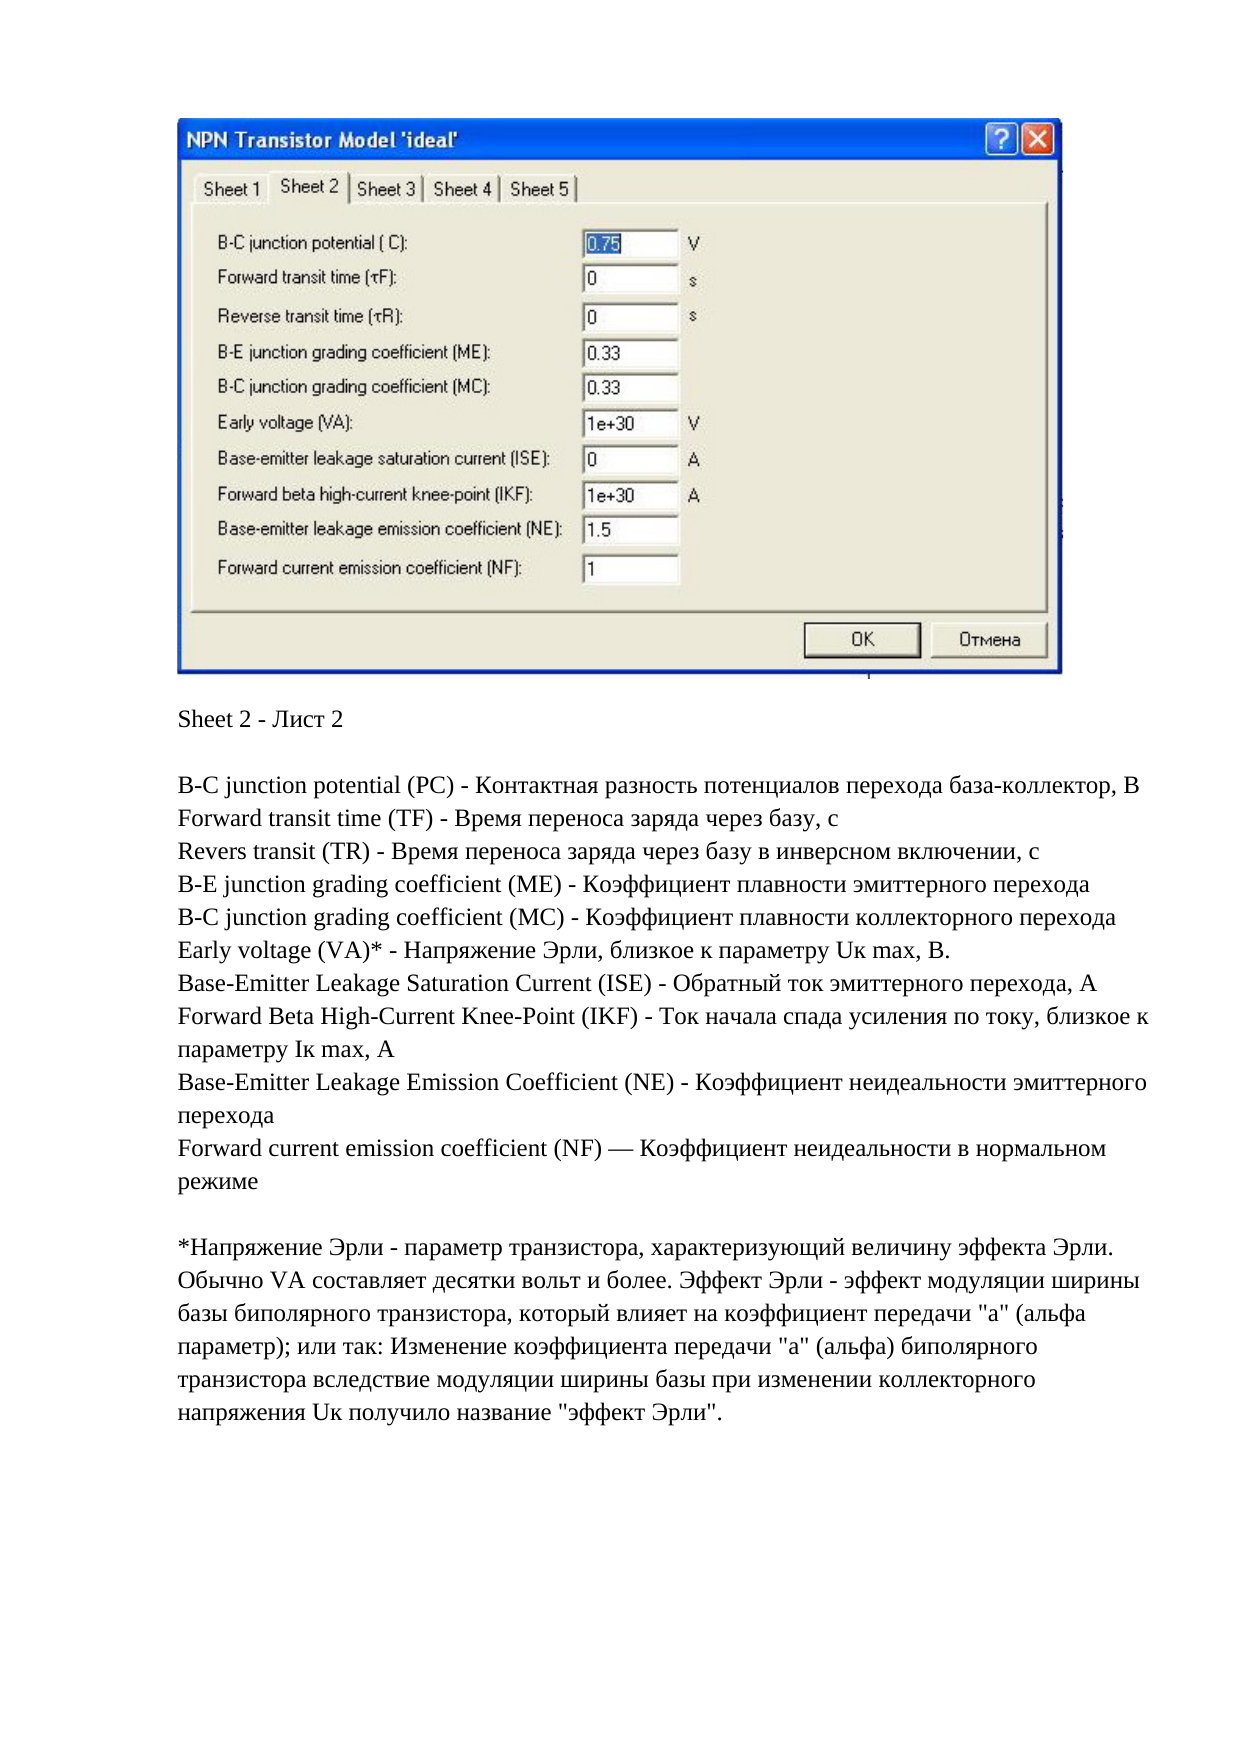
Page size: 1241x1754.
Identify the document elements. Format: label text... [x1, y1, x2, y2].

text Sheet 2 - Лист 2 В-С junction potential (PC) - Контактная разность потенциалов перехода база-коллектор, В Forward transit time (TF) - Время переноса заряда через базу, с Revers transit (TR) - Время переноса заряда через базу в инверсном включении, с B-E junction grading coefficient (ME) - Коэффициент плавности эмиттерного перехода В-С junction grading coefficient (MC) - Коэффициент плавности коллекторного перехода Early voltage (VA)* - Напряжение Эрли, близкое к параметру Uк max, В. Base-Emitter Leakage Saturation Current (ISE) - Обратный ток эмиттерного перехода, A Forward Beta High-Current Knee-Point (IKF) - Ток начала спада усиления по току, близкое к параметру Iк max, A Base-Emitter Leakage Emission Coefficient (NE) - Коэффициент неидеальности эмиттерного перехода Forward current emission coefficient (NF) — Коэффициент неидеальности в нормальном режиме *Напряжение Эрли - параметр транзистора, характеризующий величину эффекта Эрли. Обычно VA составляет десятки вольт и более. Эффект Эрли - эффект модуляции ширины базы биполярного транзистора, который влияет на коэффициент передачи "a" (альфа параметр); или так: Изменение коэффициента передачи "a" (альфа) биполярного транзистора вследствие модуляции ширины базы при изменении коллекторного напряжения Uк получило название "эффект Эрли". [177, 704, 1152, 1426]
picture [177, 118, 1064, 679]
